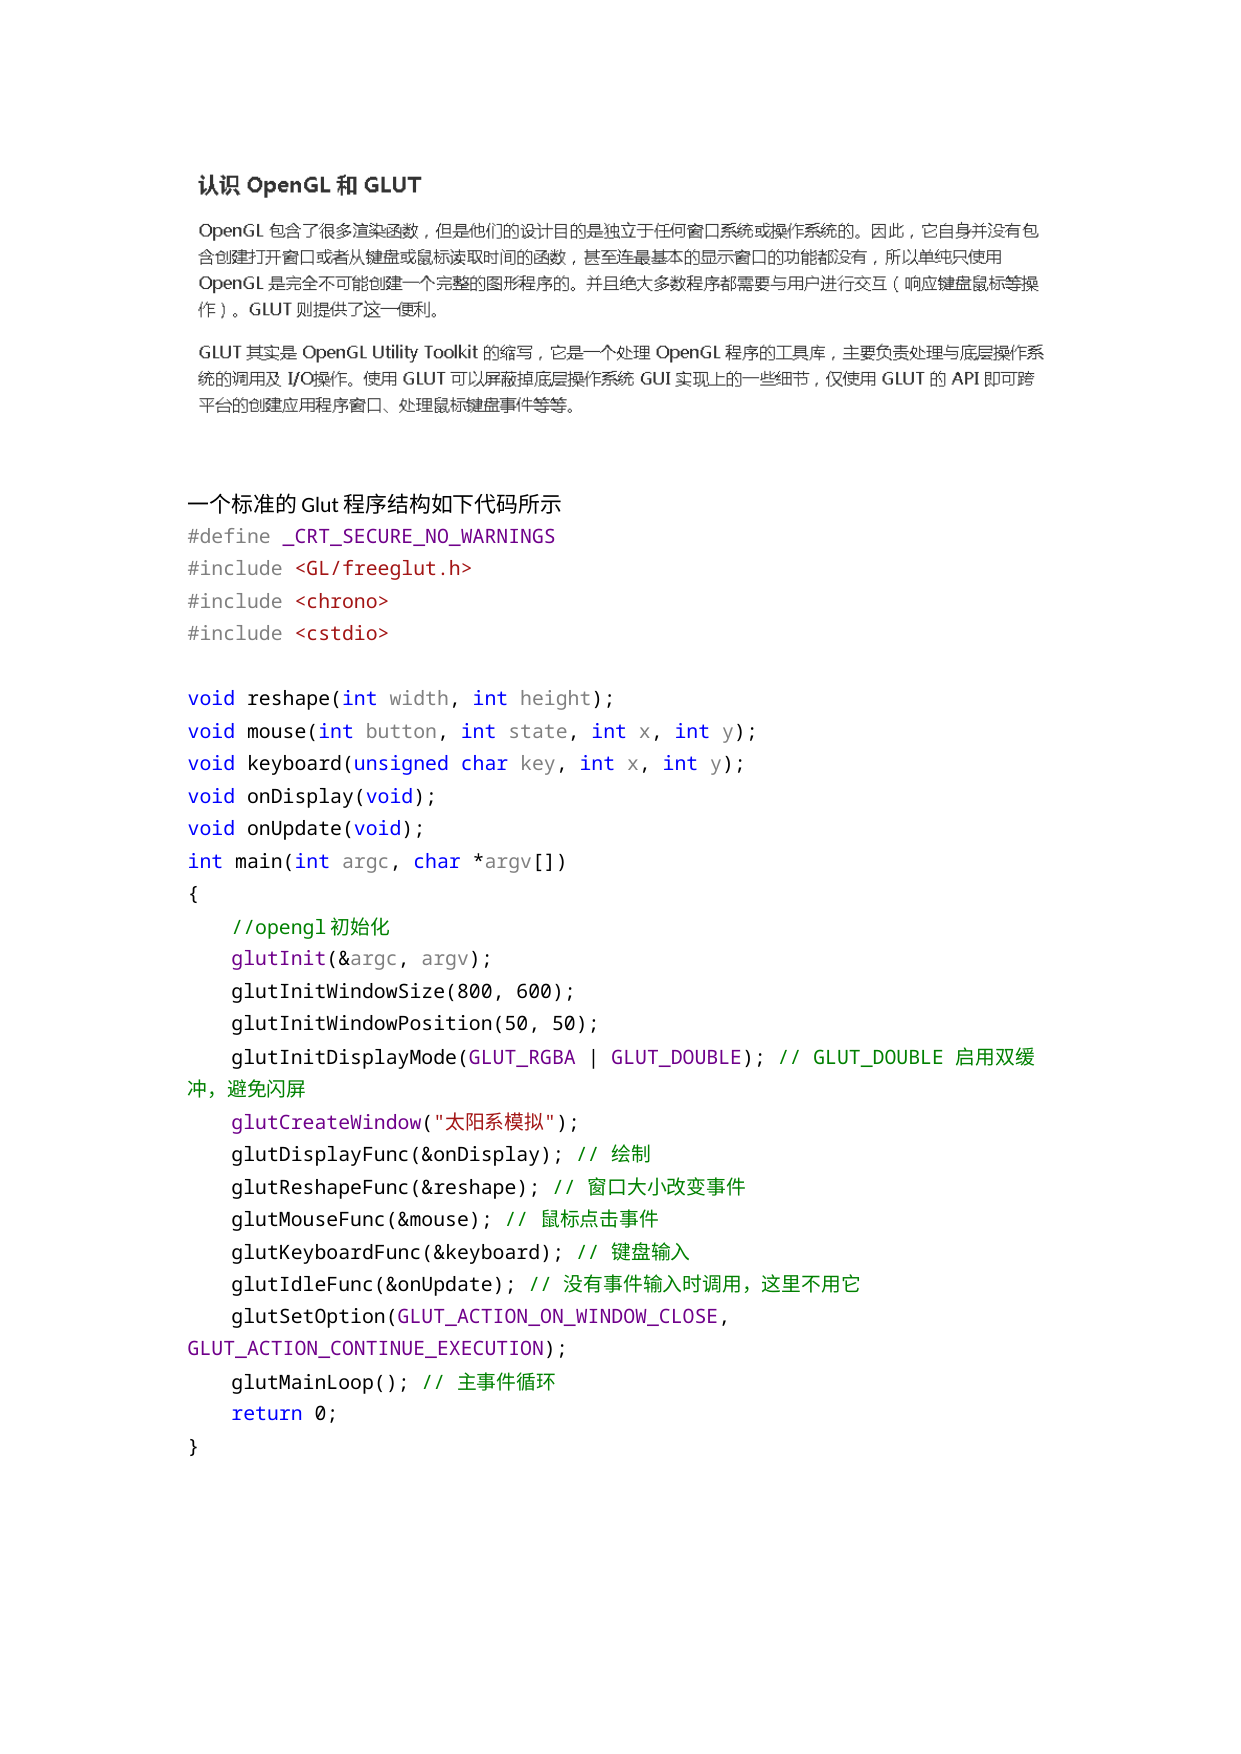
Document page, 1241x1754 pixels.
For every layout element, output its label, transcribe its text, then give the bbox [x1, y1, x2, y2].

text glutCreateWindow("太阳系模拟"); [187, 1104, 1053, 1137]
text glutMainLoop(); // 主事件循环 [187, 1364, 1053, 1397]
text int main(int argc, char *argv[]) [187, 844, 1053, 877]
text glutInitDisplayMode(GLUT_RGBA | GLUT_DOUBLE); // GLUT_DOUBLE 启用双缓冲，避免闪屏 [187, 1039, 1053, 1104]
text glutSetOption(GLUT_ACTION_ON_WINDOW_CLOSE, GLUT_ACTION_CONTINUE_EXECUTION); [187, 1299, 1053, 1364]
text 一个标准的Glut程序结构如下代码所示 [187, 487, 1053, 519]
text //opengl初始化 [187, 909, 1053, 942]
text { [187, 877, 1053, 909]
text void reshape(int width, int height); [187, 682, 1053, 714]
picture [187, 162, 1052, 436]
text glutInitWindowPosition(50, 50); [187, 1007, 1053, 1039]
text glutDisplayFunc(&onDisplay); // 绘制 [187, 1137, 1053, 1169]
text #include <chrono> [187, 584, 1053, 617]
text void keyboard(unsigned char key, int x, int y); [187, 747, 1053, 779]
text #include <GL/freeglut.h> [187, 552, 1053, 584]
text return 0; [187, 1397, 1053, 1429]
text glutReshapeFunc(&reshape); // 窗口大小改变事件 [187, 1169, 1053, 1202]
text glutKeyboardFunc(&keyboard); // 键盘输入 [187, 1234, 1053, 1267]
text glutIdleFunc(&onUpdate); // 没有事件输入时调用，这里不用它 [187, 1267, 1053, 1299]
text #define _CRT_SECURE_NO_WARNINGS [187, 519, 1053, 552]
text void onDisplay(void); [187, 779, 1053, 812]
text void mouse(int button, int state, int x, int y); [187, 714, 1053, 747]
text } [187, 1429, 1053, 1462]
text glutInit(&argc, argv); [187, 942, 1053, 974]
text glutInitWindowSize(800, 600); [187, 974, 1053, 1007]
text void onUpdate(void); [187, 812, 1053, 844]
text #include <cstdio> [187, 617, 1053, 649]
text glutMouseFunc(&mouse); // 鼠标点击事件 [187, 1202, 1053, 1234]
